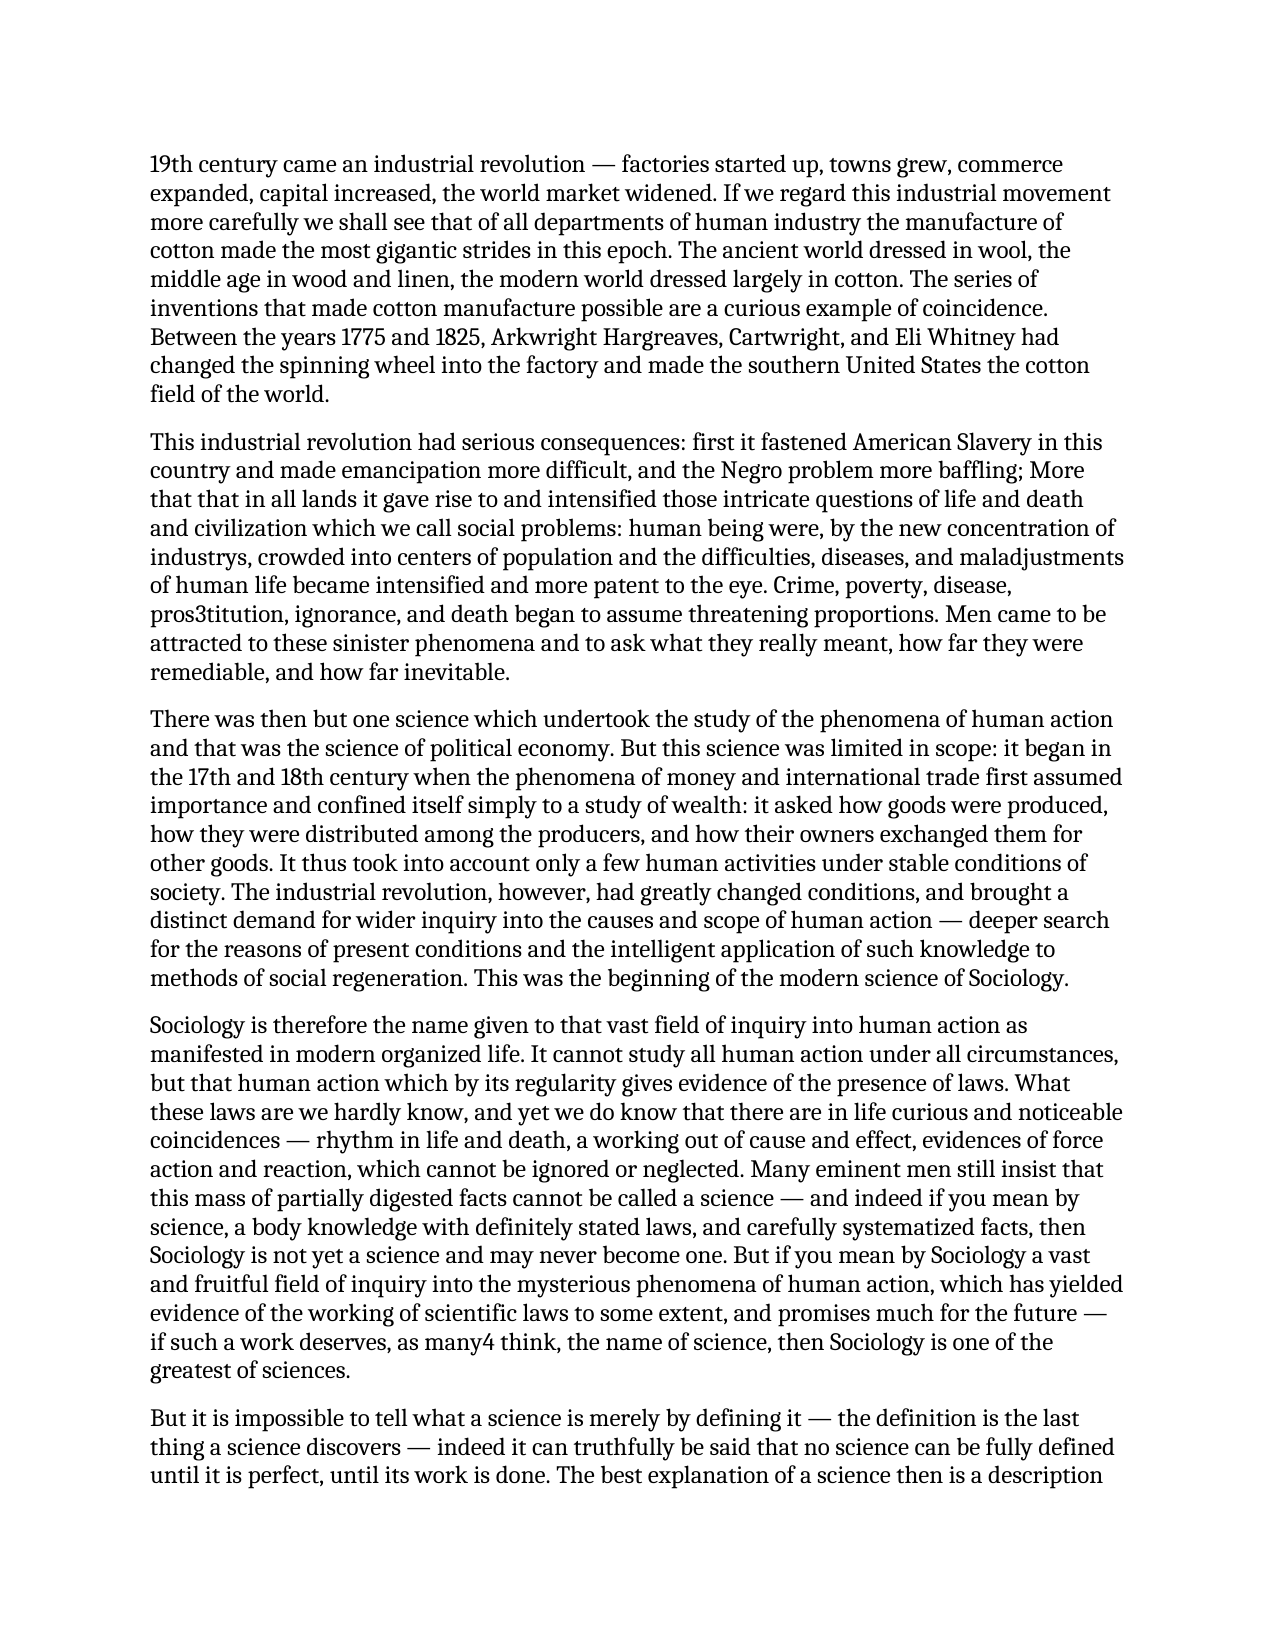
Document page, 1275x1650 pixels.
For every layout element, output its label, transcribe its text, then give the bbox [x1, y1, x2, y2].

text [150, 1404, 1125, 1490]
text There was then but one science which undertook the study of the phenomena of human action and that was the science of political economy. But this science was limited in scope: it began in the 17th and 18th century when the phenomena of money and international trade first assumed importance and confined itself simply to a study of wealth: it asked how goods were produced, how they were distributed among the producers, and how their owners exchanged them for other goods. It thus took into account only a few human activities under stable conditions of society. The industrial revolution, however, had greatly changed conditions, and brought a distinct demand for wider inquiry into the causes and scope of human action — deeper search for the reasons of present conditions and the intelligent application of such knowledge to methods of social regeneration. This was the beginning of the modern science of Sociology. [150, 705, 1125, 992]
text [150, 150, 1125, 409]
text Sociology is therefore the name given to that vast field of inquiry into human action as manifested in modern organized life. It cannot study all human action under all circumstances, but that human action which by its regularity gives evidence of the presence of laws. What these laws are we hardly know, and yet we do know that there are in life curious and noticeable coincidences — rhythm in life and death, a working out of cause and effect, evidences of force action and reaction, which cannot be ignored or neglected. Many eminent men still insist that this mass of partially digested facts cannot be called a science — and indeed if you mean by science, a body knowledge with definitely stated laws, and carefully systematized facts, then Sociology is not yet a science and may never become one. But if you mean by Sociology a vast and fruitful field of inquiry into the mysterious phenomena of human action, which has yielded evidence of the working of scientific laws to some extent, and promises much for the future — if such a work deserves, as many4 think, the name of science, then Sociology is one of the greatest of sciences. [150, 1011, 1125, 1385]
text This industrial revolution had serious consequences: first it fastened American Slavery in this country and made emancipation more difficult, and the Negro problem more baffling; More that that in all lands it gave rise to and intensified those intricate questions of life and death and civilization which we call social problems: human being were, by the new concentration of industrys, crowded into centers of population and the difficulties, diseases, and maladjustments of human life became intensified and more patent to the eye. Crime, poverty, disease, pros3titution, ignorance, and death began to assume threatening proportions. Men came to be attracted to these sinister phenomena and to ask what they really meant, how far they were remediable, and how far inevitable. [150, 427, 1125, 686]
